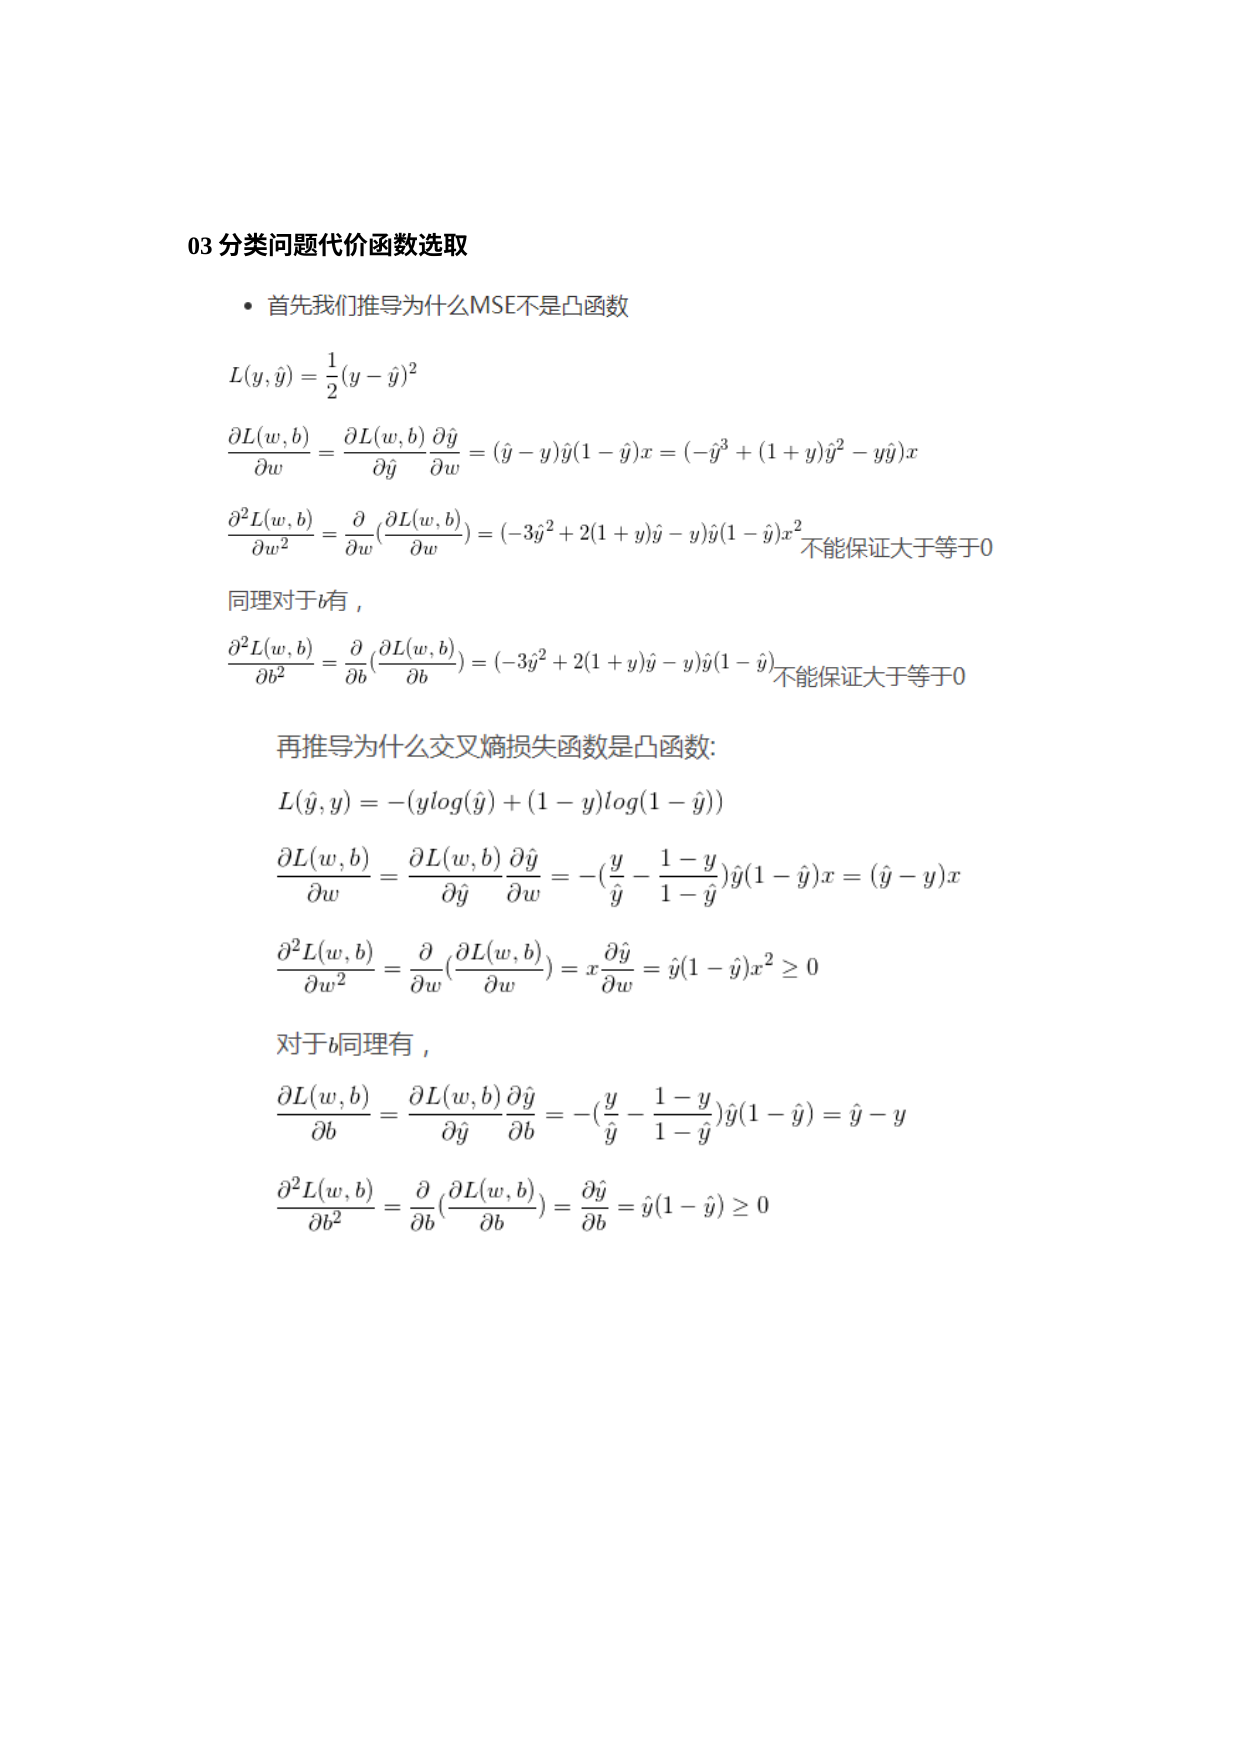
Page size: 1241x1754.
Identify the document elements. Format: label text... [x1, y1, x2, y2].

picture [212, 292, 1028, 696]
subtitle 03 分类问题代价函数选取 [187, 211, 1053, 276]
picture [266, 730, 974, 1236]
